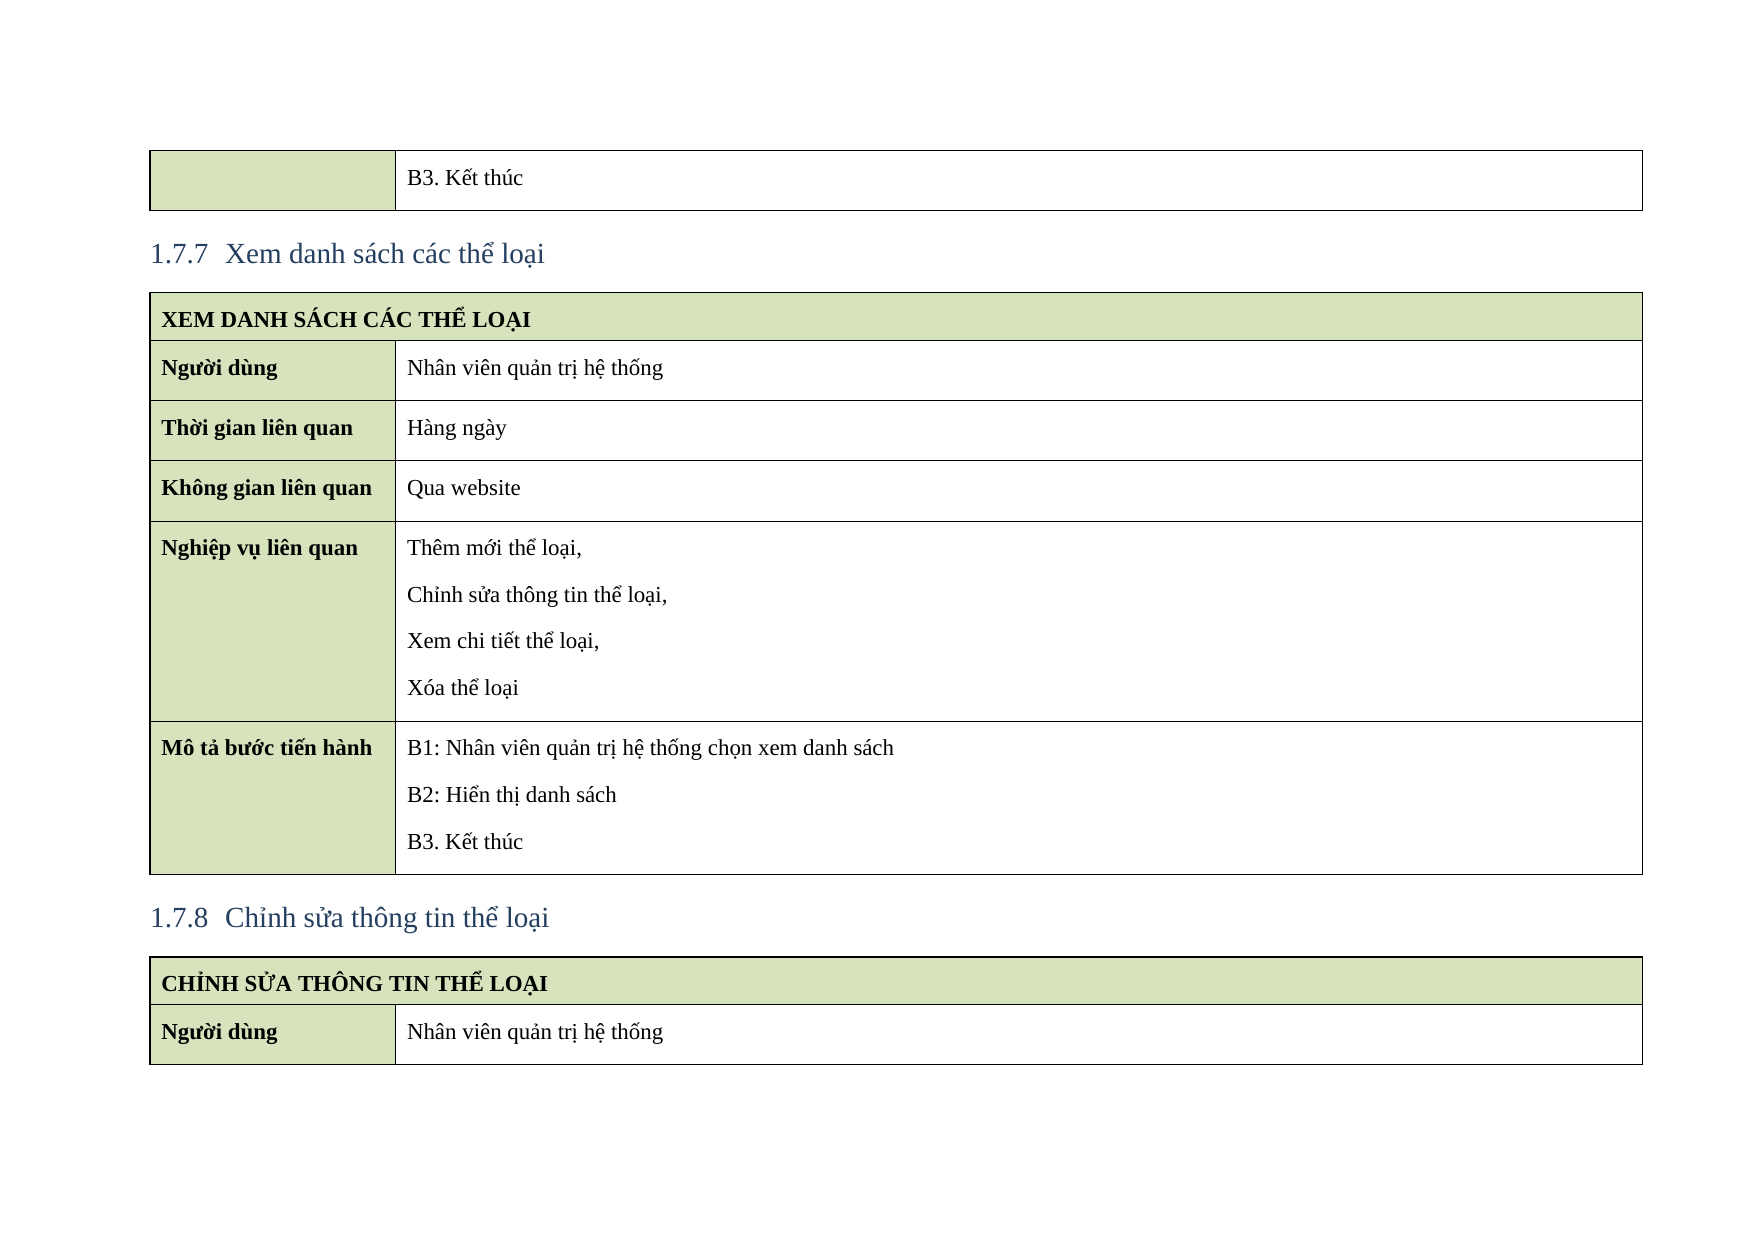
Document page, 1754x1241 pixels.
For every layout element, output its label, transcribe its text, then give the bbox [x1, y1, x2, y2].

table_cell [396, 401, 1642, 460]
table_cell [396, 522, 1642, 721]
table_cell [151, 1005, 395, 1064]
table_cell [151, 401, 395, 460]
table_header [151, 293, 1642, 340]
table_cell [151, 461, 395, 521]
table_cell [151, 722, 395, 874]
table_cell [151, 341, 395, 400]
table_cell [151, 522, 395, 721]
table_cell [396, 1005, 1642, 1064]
subtitle Chỉnh sửa thông tin thể loại [150, 900, 1604, 934]
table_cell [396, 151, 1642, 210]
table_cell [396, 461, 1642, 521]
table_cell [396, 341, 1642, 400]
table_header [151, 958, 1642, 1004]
subtitle Xem danh sách các thể loại [150, 236, 1604, 270]
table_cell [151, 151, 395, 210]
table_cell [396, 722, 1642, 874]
